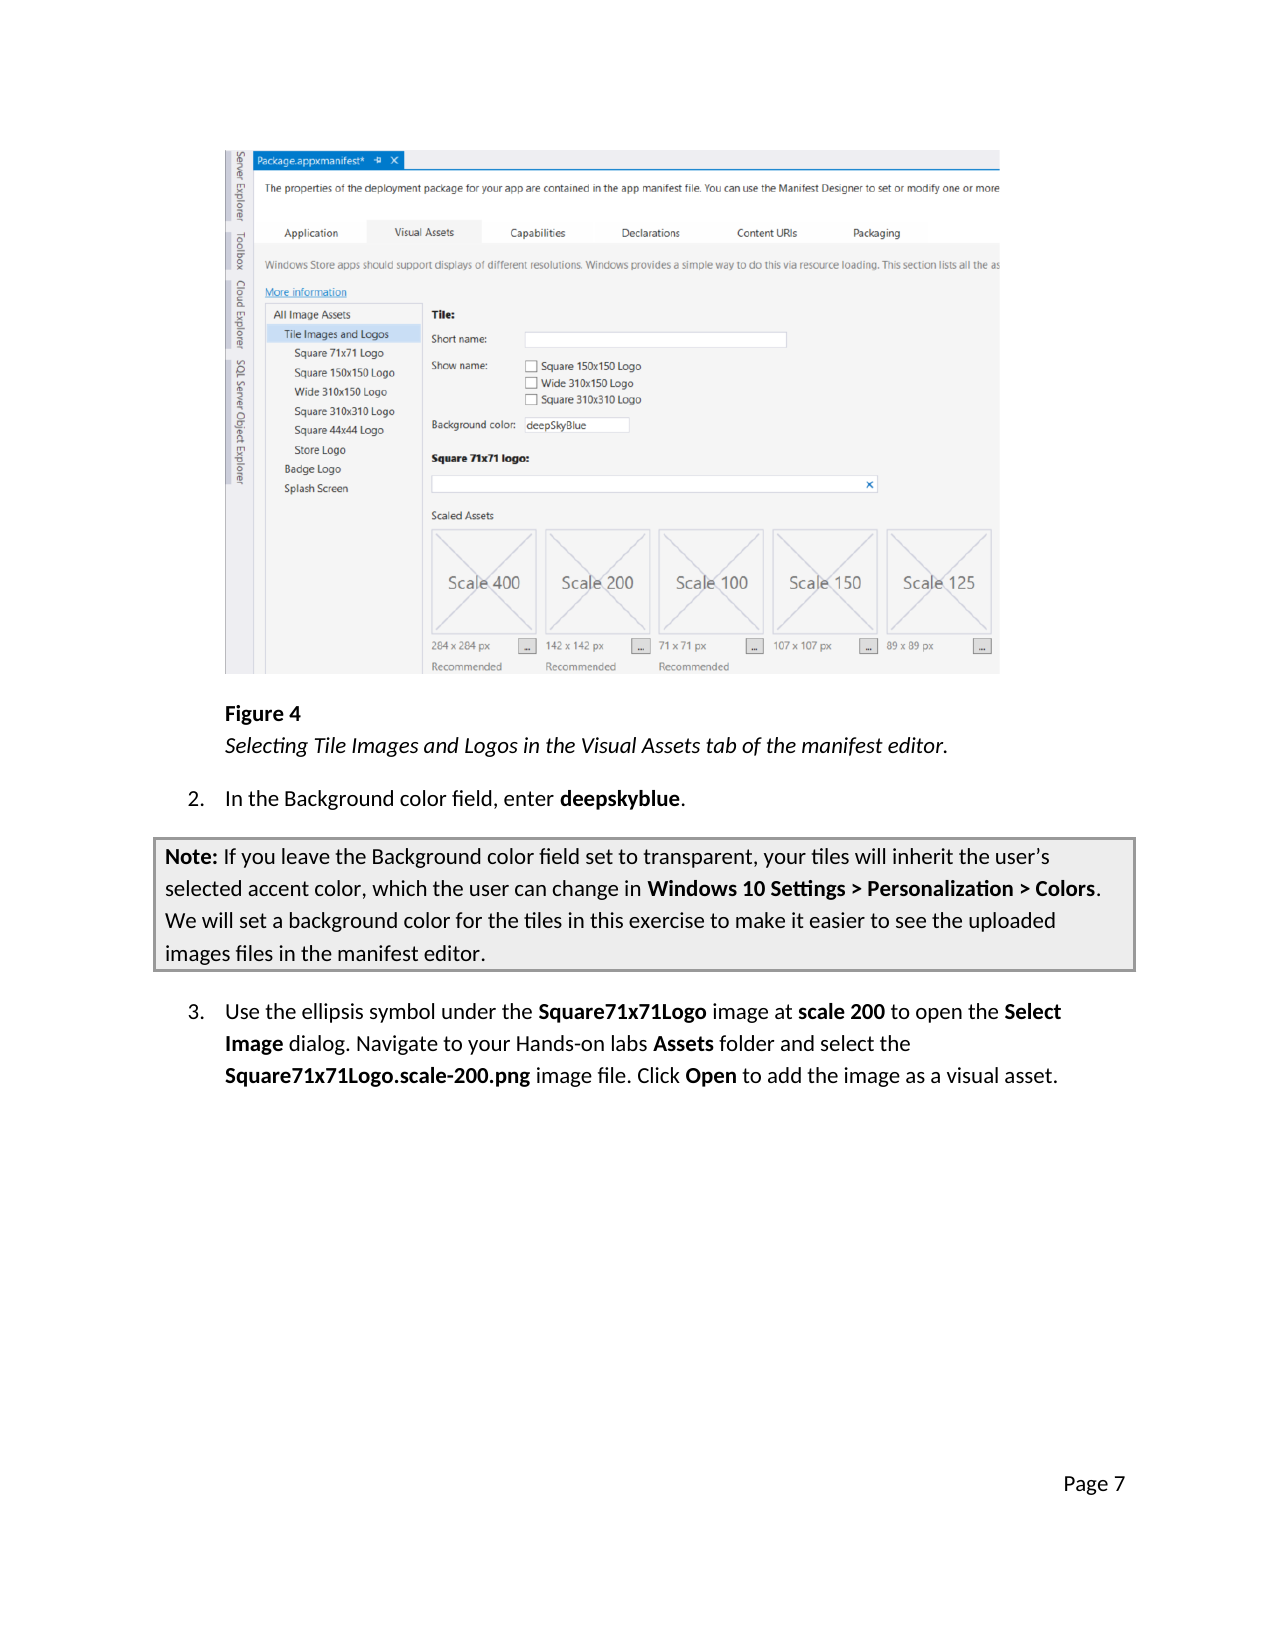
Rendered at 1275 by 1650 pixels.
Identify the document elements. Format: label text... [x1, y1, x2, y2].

list Use the ellipsis symbol under the Square71x71Logo image at scale 200 to open the Select Image dialog. Navigate to your Hands-on labs Assets folder and select the Square71x71Logo.scale-200.png image file. Click Open to add the image as a visual asset. [187, 997, 1125, 1089]
picture [225, 150, 1000, 674]
list In the Background color field, enter deepskyblue. [187, 784, 1125, 812]
text Note: If you leave the Background color field set to transparent, your tiles will inherit the user’s selected accent color, which the user can change in Windows 10 Settings > Personalization > Colors. We will set a background color for the tiles in this exercise to make it easier to see the uploaded images files in the manifest editor. [156, 840, 1133, 969]
text Selecting Tile Images and Logos in the Visual Assets tab of the manifest editor. [150, 731, 1125, 759]
